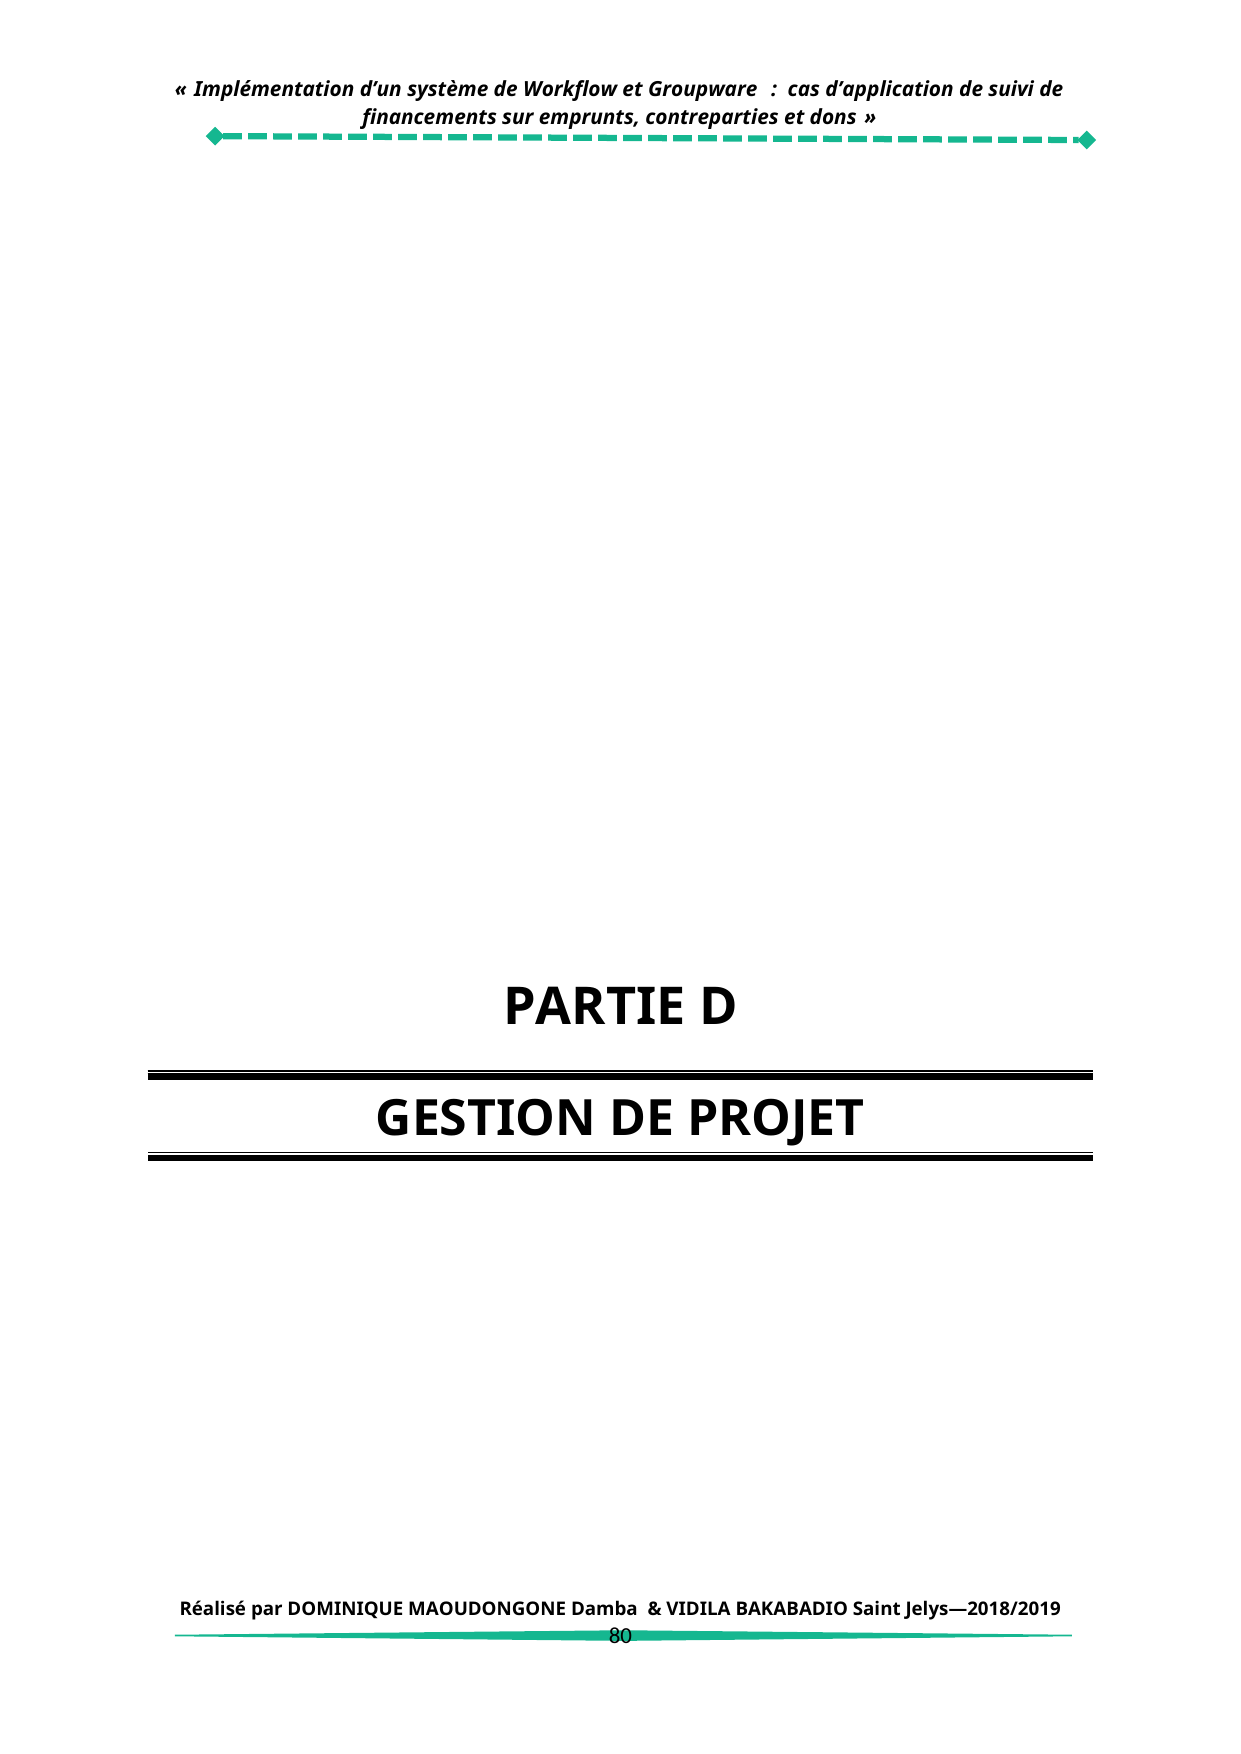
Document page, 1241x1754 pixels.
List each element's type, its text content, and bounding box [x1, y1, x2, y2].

subtitle GESTION DE PROJET [148, 1080, 1093, 1152]
subtitle PARTIE D [148, 968, 1093, 1039]
